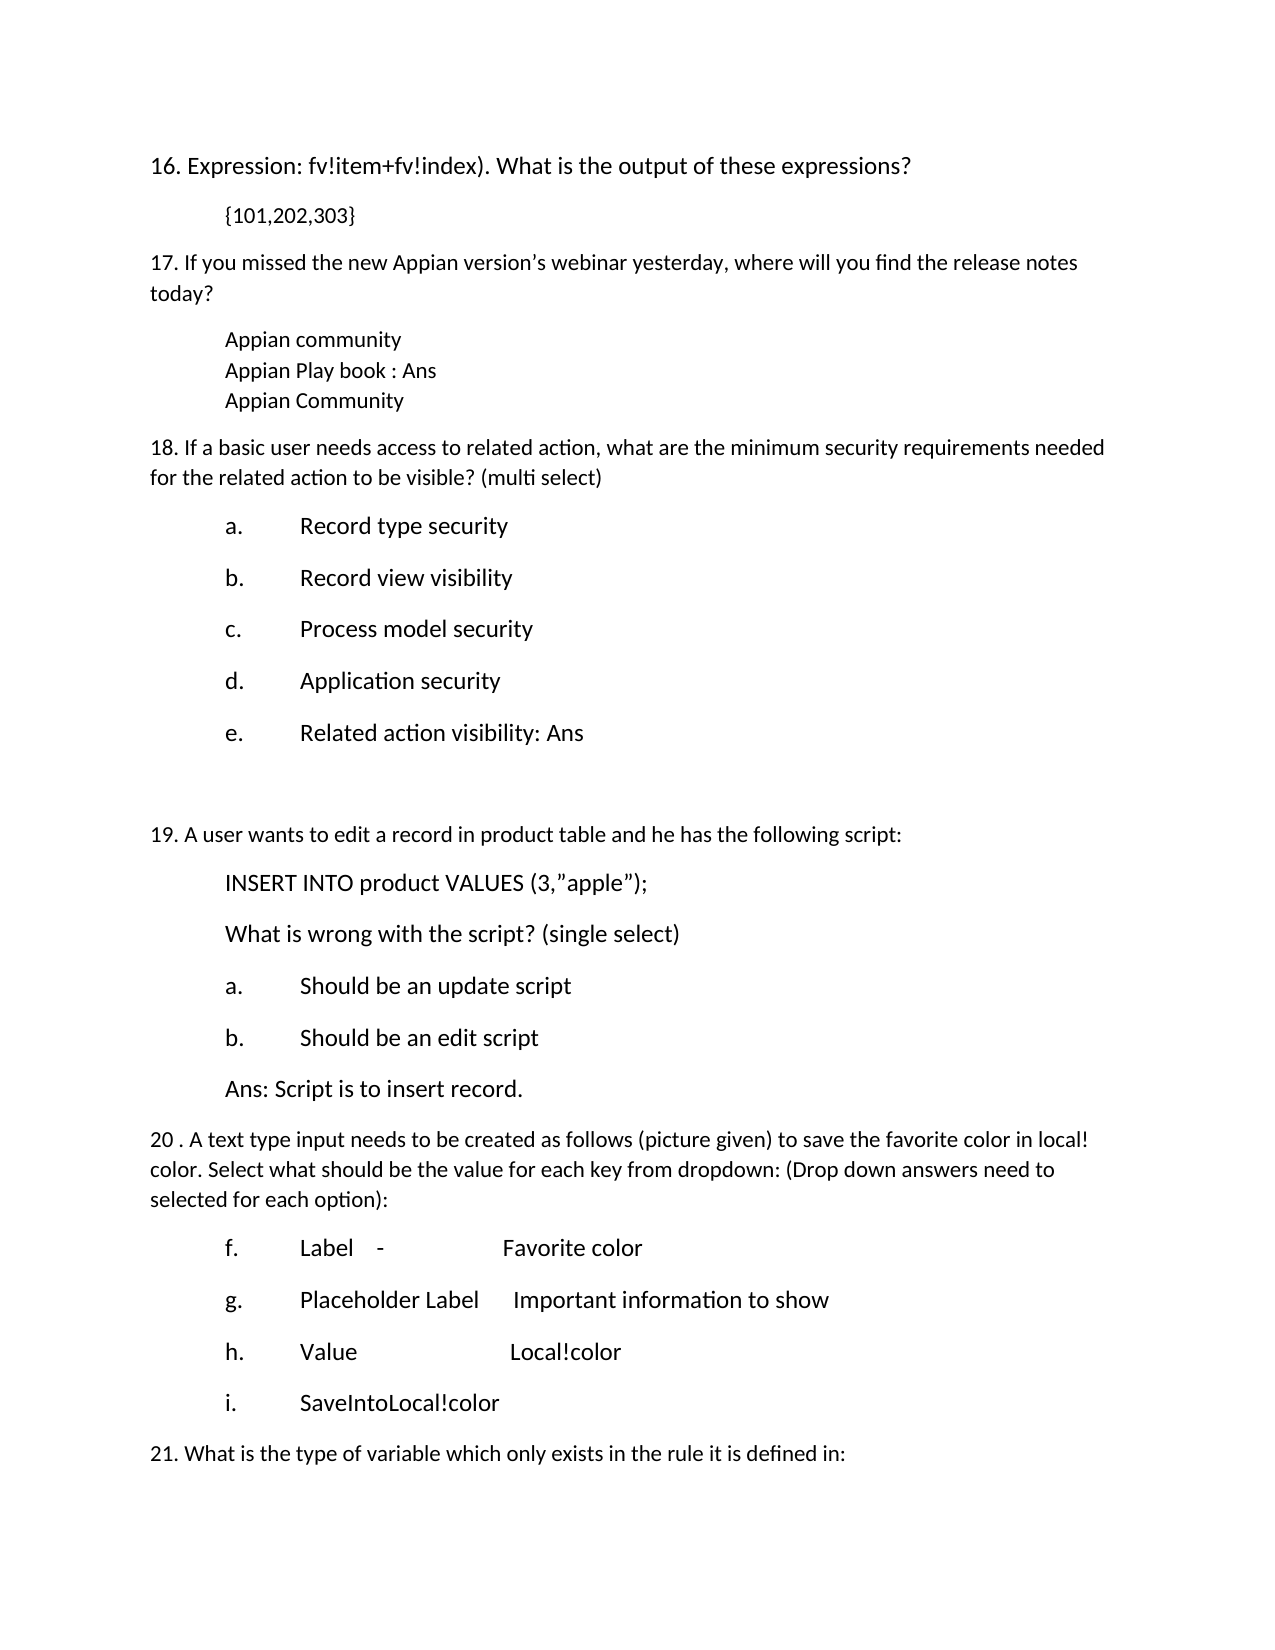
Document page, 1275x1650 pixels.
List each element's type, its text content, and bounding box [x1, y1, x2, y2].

text Ans: Script is to insert record. [225, 1073, 1125, 1104]
text INSERT INTO product VALUES (3,”apple”); [225, 867, 1125, 897]
text 18. If a basic user needs access to related action, what are the minimum security requirements needed for the related action to be visible? (multi select) [150, 433, 1125, 491]
text b. Should be an edit script [225, 1022, 1125, 1052]
text d. Application security [225, 665, 1125, 696]
text 20 . A text type input needs to be created as follows (picture given) to save the favorite color in local! color. Select what should be the value for each key from dropdown: (Drop down answers need to selected for each option): [150, 1125, 1125, 1214]
text 17. If you missed the new Appian version’s webinar yesterday, where will you find the release notes today? [150, 248, 1125, 307]
text h. Value Local!color [225, 1336, 1125, 1366]
list Appian community [225, 326, 1125, 354]
text c. Process model security [225, 613, 1125, 644]
text What is wrong with the script? (single select) [225, 918, 1125, 949]
text f. Label - Favorite color [225, 1232, 1125, 1263]
list Appian Community [225, 386, 1125, 414]
text 21. What is the type of variable which only exists in the rule it is defined in: [150, 1439, 1125, 1467]
list {101,202,303} [225, 202, 1125, 230]
text a. Record type security [225, 510, 1125, 541]
text i. SaveIntoLocal!color [225, 1387, 1125, 1418]
text e. Related action visibility: Ans [225, 717, 1125, 747]
text 19. A user wants to edit a record in product table and he has the following script: [150, 820, 1125, 848]
text b. Record view visibility [225, 562, 1125, 592]
text 16. Expression: fv!item+fv!index). What is the output of these expressions? [150, 150, 1125, 181]
text a. Should be an update script [225, 970, 1125, 1001]
text g. Placeholder Label Important information to show [225, 1284, 1125, 1315]
list Appian Play book : Ans [225, 356, 1125, 384]
